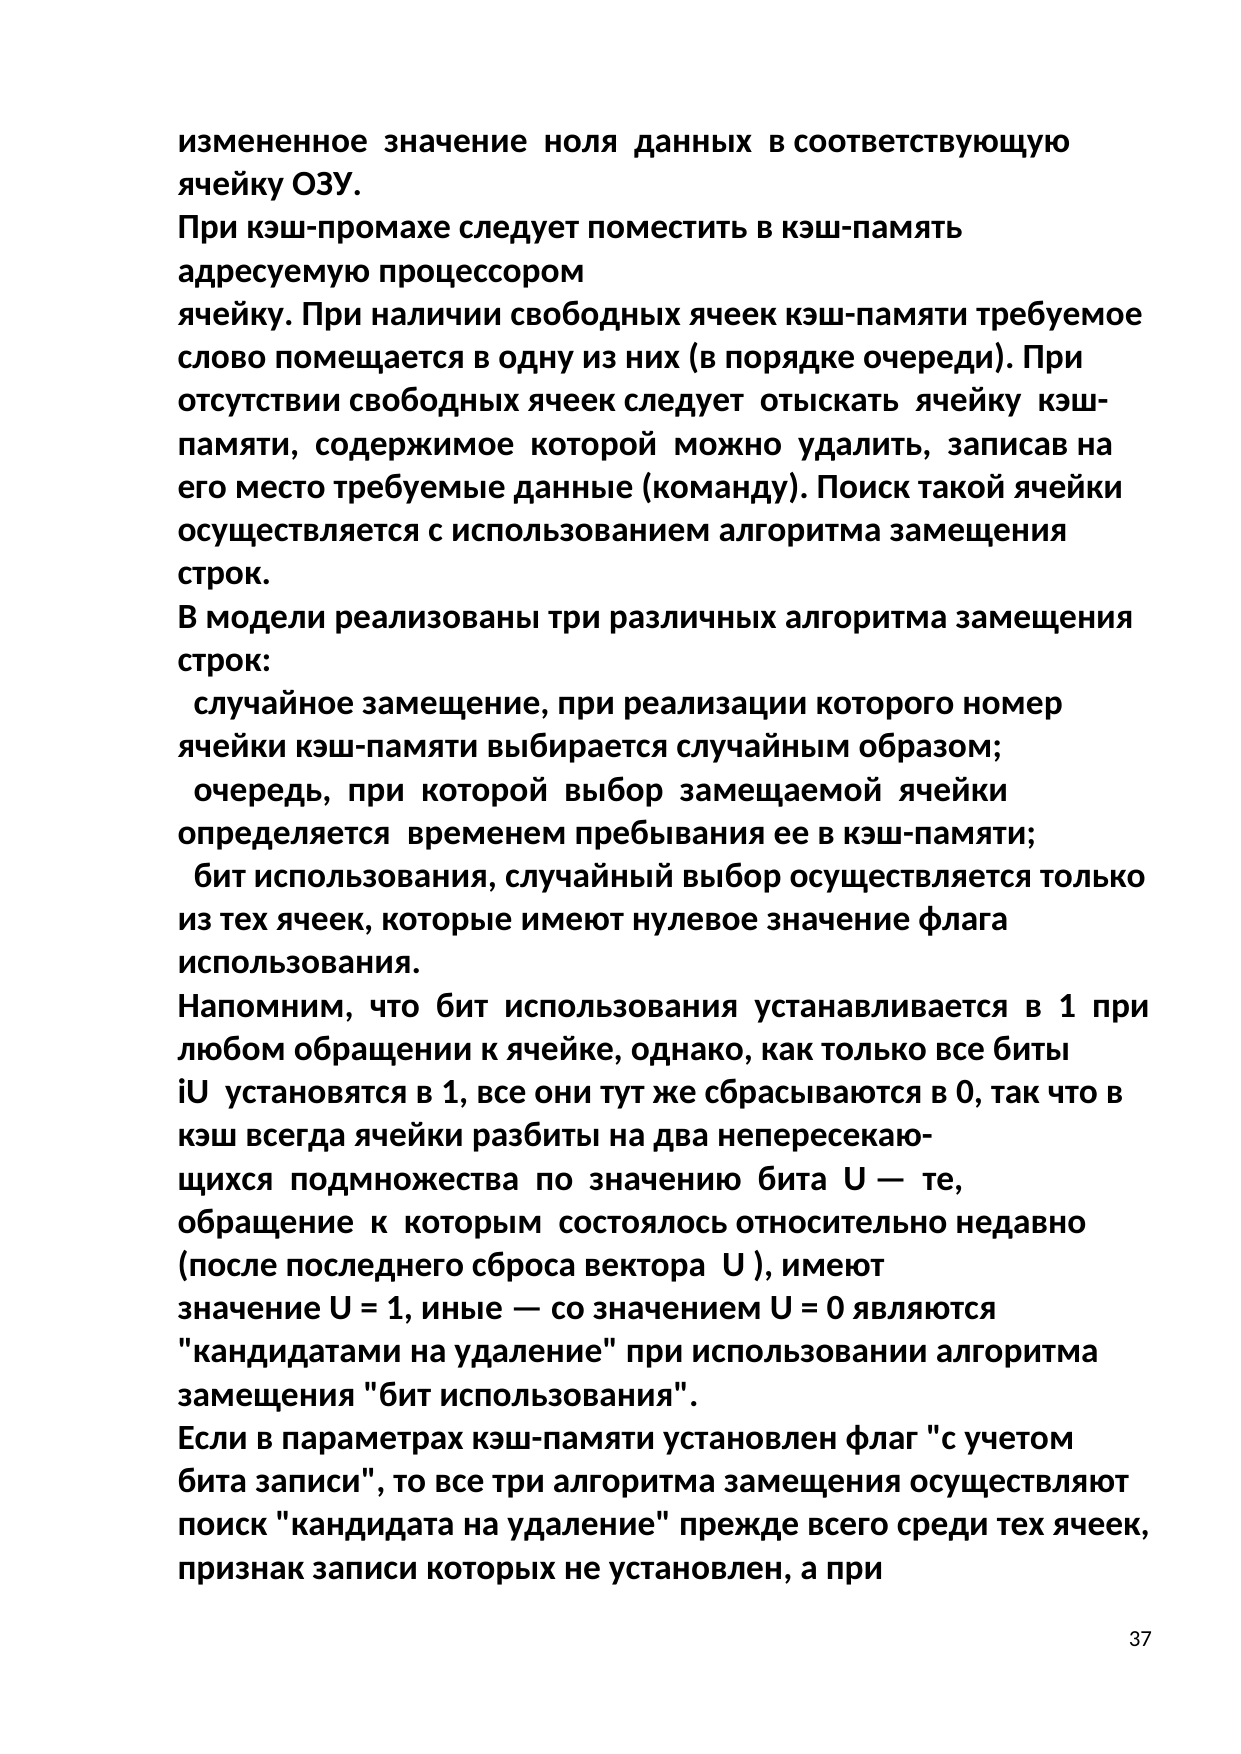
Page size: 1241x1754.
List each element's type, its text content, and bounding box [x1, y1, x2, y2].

text значение U = 1, иные — со значением U = 0 являются "кандидатами на удаление" при использовании алгоритма замещения "бит использования". [177, 1285, 1152, 1415]
text щихся подмножества по значению бита U — те, обращение к которым состоялось относительно недавно (после последнего сброса вектора U ), имеют [177, 1156, 1152, 1285]
text При кэш-промахе следует поместить в кэш-память адресуемую процессором [177, 204, 1152, 291]
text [177, 118, 1152, 204]
text Напомним, что бит использования устанавливается в 1 при любом обращении к ячейке, однако, как только все биты [177, 983, 1152, 1069]
text  очередь, при которой выбор замещаемой ячейки определяется временем пребывания ее в кэш-памяти; [177, 767, 1152, 853]
text  бит использования, случайный выбор осуществляется только из тех ячеек, которые имеют нулевое значение флага использования. [177, 853, 1152, 983]
text Если в параметрах кэш-памяти установлен флаг "с учетом бита записи", то все три алгоритма замещения осуществляют поиск "кандидата на удаление" прежде всего среди тех ячеек, признак записи которых не установлен, а при [177, 1415, 1152, 1588]
text ячейку. При наличии свободных ячеек кэш-памяти требуемое слово помещается в одну из них (в порядке очереди). При отсутствии свободных ячеек следует отыскать ячейку кэш-памяти, содержимое которой можно удалить, записав на его место требуемые данные (команду). Поиск такой ячейки осуществляется с использованием алгоритма замещения строк. [177, 291, 1152, 594]
text iU установятся в 1, все они тут же сбрасываются в 0, так что в кэш всегда ячейки разбиты на два непересекаю- [177, 1069, 1152, 1156]
text В модели реализованы три различных алгоритма замещения строк: [177, 594, 1152, 680]
text  случайное замещение, при реализации которого номер ячейки кэш-памяти выбирается случайным образом; [177, 680, 1152, 767]
